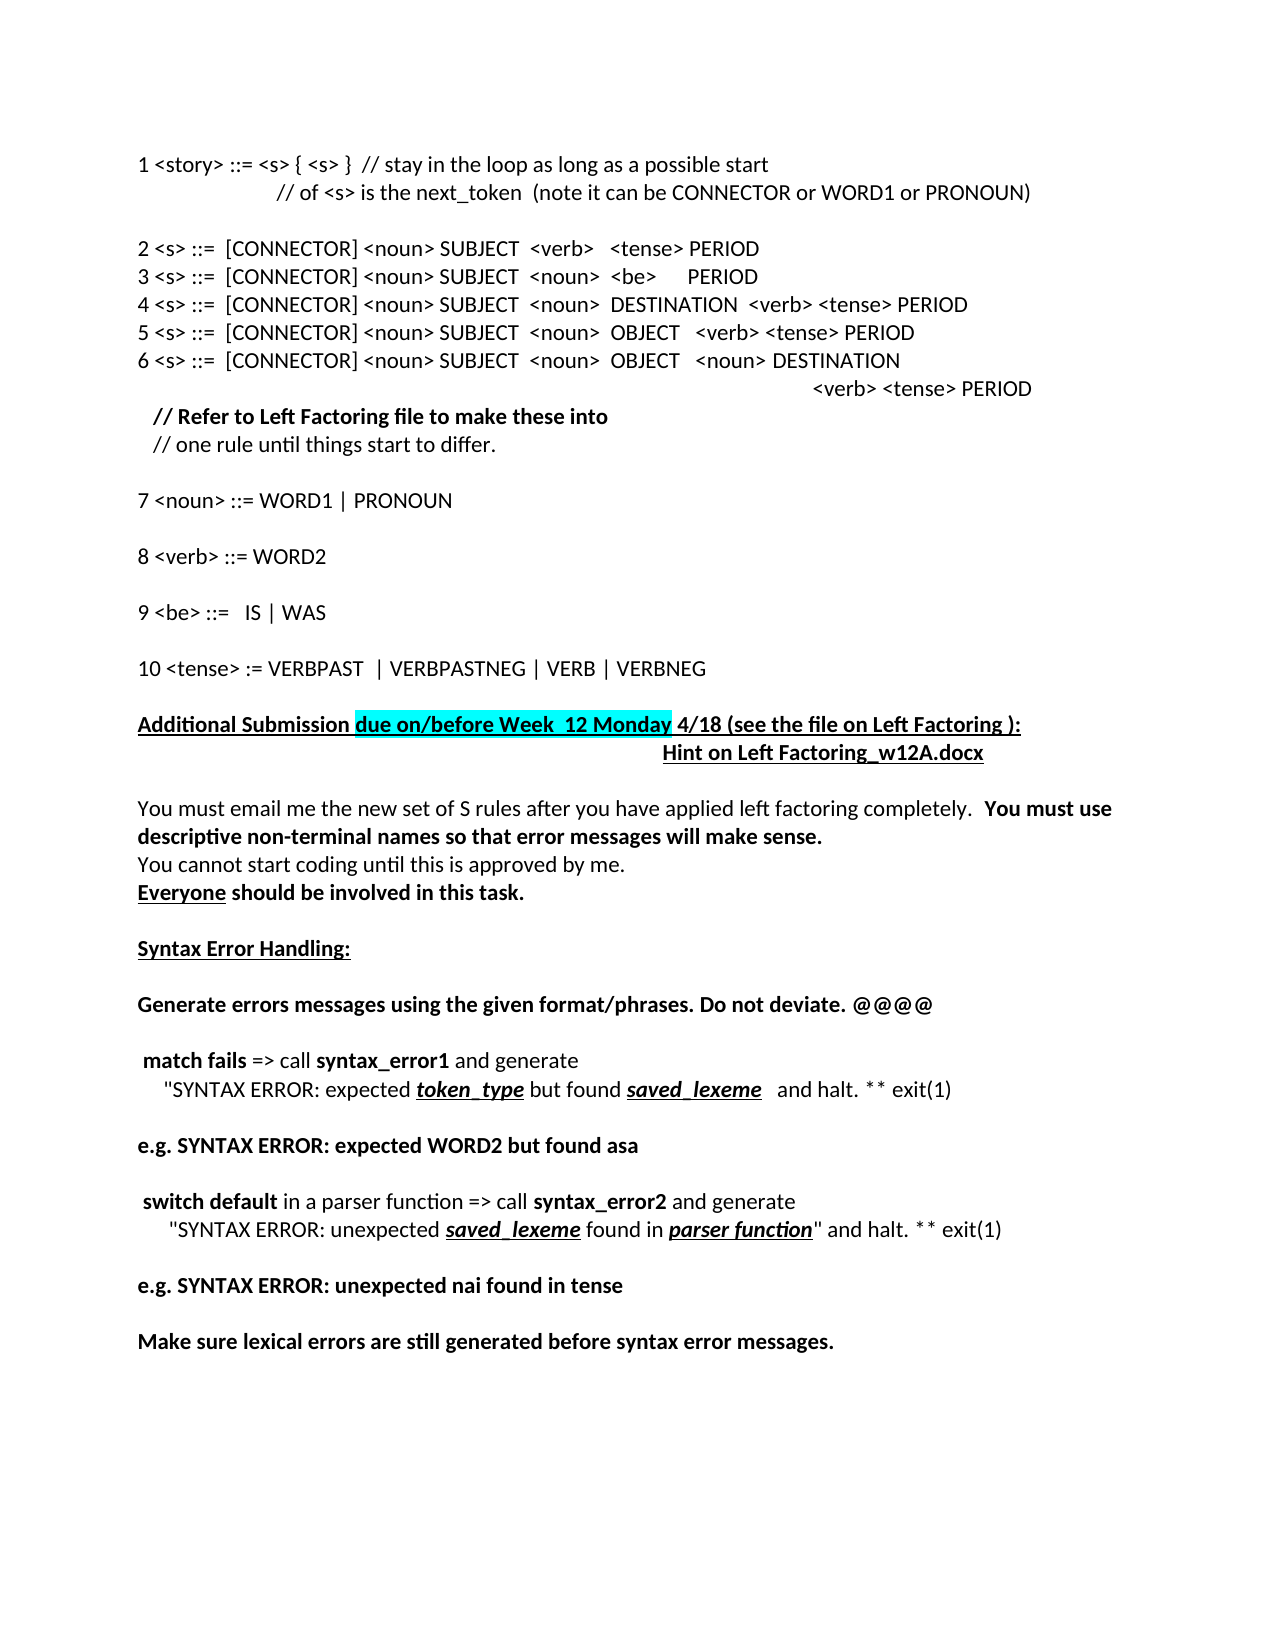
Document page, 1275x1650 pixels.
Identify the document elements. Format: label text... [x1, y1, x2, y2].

text e.g. SYNTAX ERROR: expected WORD2 but found asa [137, 1131, 1138, 1159]
text You must email me the new set of S rules after you have applied left factoring completely. You must use descriptive non-terminal names so that error messages will make sense. [137, 794, 1138, 851]
text Generate errors messages using the given format/phrases. Do not deviate. @@@@ [137, 991, 1138, 1019]
text "SYNTAX ERROR: expected token_type but found saved_lexeme and halt. ** exit(1) [137, 1075, 1138, 1103]
text // Refer to Left Factoring file to make these into [137, 402, 1138, 430]
text 7 <noun> ::= WORD1 | PRONOUN [137, 486, 1138, 514]
text Make sure lexical errors are still generated before syntax error messages. [137, 1327, 1138, 1355]
text 8 <verb> ::= WORD2 [137, 542, 1138, 570]
text Syntax Error Handling: [137, 934, 1138, 963]
text "SYNTAX ERROR: unexpected saved_lexeme found in parser function" and halt. ** exit(1) [137, 1215, 1138, 1243]
text e.g. SYNTAX ERROR: unexpected nai found in tense [137, 1271, 1138, 1299]
text 10 <tense> := VERBPAST | VERBPASTNEG | VERB | VERBNEG [137, 654, 1138, 682]
text // one rule until things start to differ. [137, 430, 1138, 458]
text 3 <s> ::= [CONNECTOR] <noun> SUBJECT <noun> <be> PERIOD [137, 262, 1138, 290]
text switch default in a parser function => call syntax_error2 and generate [137, 1187, 1138, 1215]
text Everyone should be involved in this task. [137, 878, 1138, 907]
text 5 <s> ::= [CONNECTOR] <noun> SUBJECT <noun> OBJECT <verb> <tense> PERIOD [137, 318, 1138, 346]
text 6 <s> ::= [CONNECTOR] <noun> SUBJECT <noun> OBJECT <noun> DESTINATION [137, 346, 1138, 374]
text 2 <s> ::= [CONNECTOR] <noun> SUBJECT <verb> <tense> PERIOD [137, 234, 1138, 262]
text 4 <s> ::= [CONNECTOR] <noun> SUBJECT <noun> DESTINATION <verb> <tense> PERIOD [137, 290, 1138, 318]
text <verb> <tense> PERIOD [137, 374, 1138, 402]
text match fails => call syntax_error1 and generate [137, 1047, 1138, 1075]
text 9 <be> ::= IS | WAS [137, 598, 1138, 626]
text Hint on Left Factoring_w12A.docx [587, 738, 1138, 766]
text // of <s> is the next_token (note it can be CONNECTOR or WORD1 or PRONOUN) [137, 178, 1138, 206]
text You cannot start coding until this is approved by me. [137, 851, 1138, 878]
text 1 <story> ::= <s> { <s> } // stay in the loop as long as a possible start [137, 150, 1138, 178]
text Additional Submission due on/before Week 12 Monday 4/18 (see the file on Left Factoring ): [672, 710, 1138, 738]
